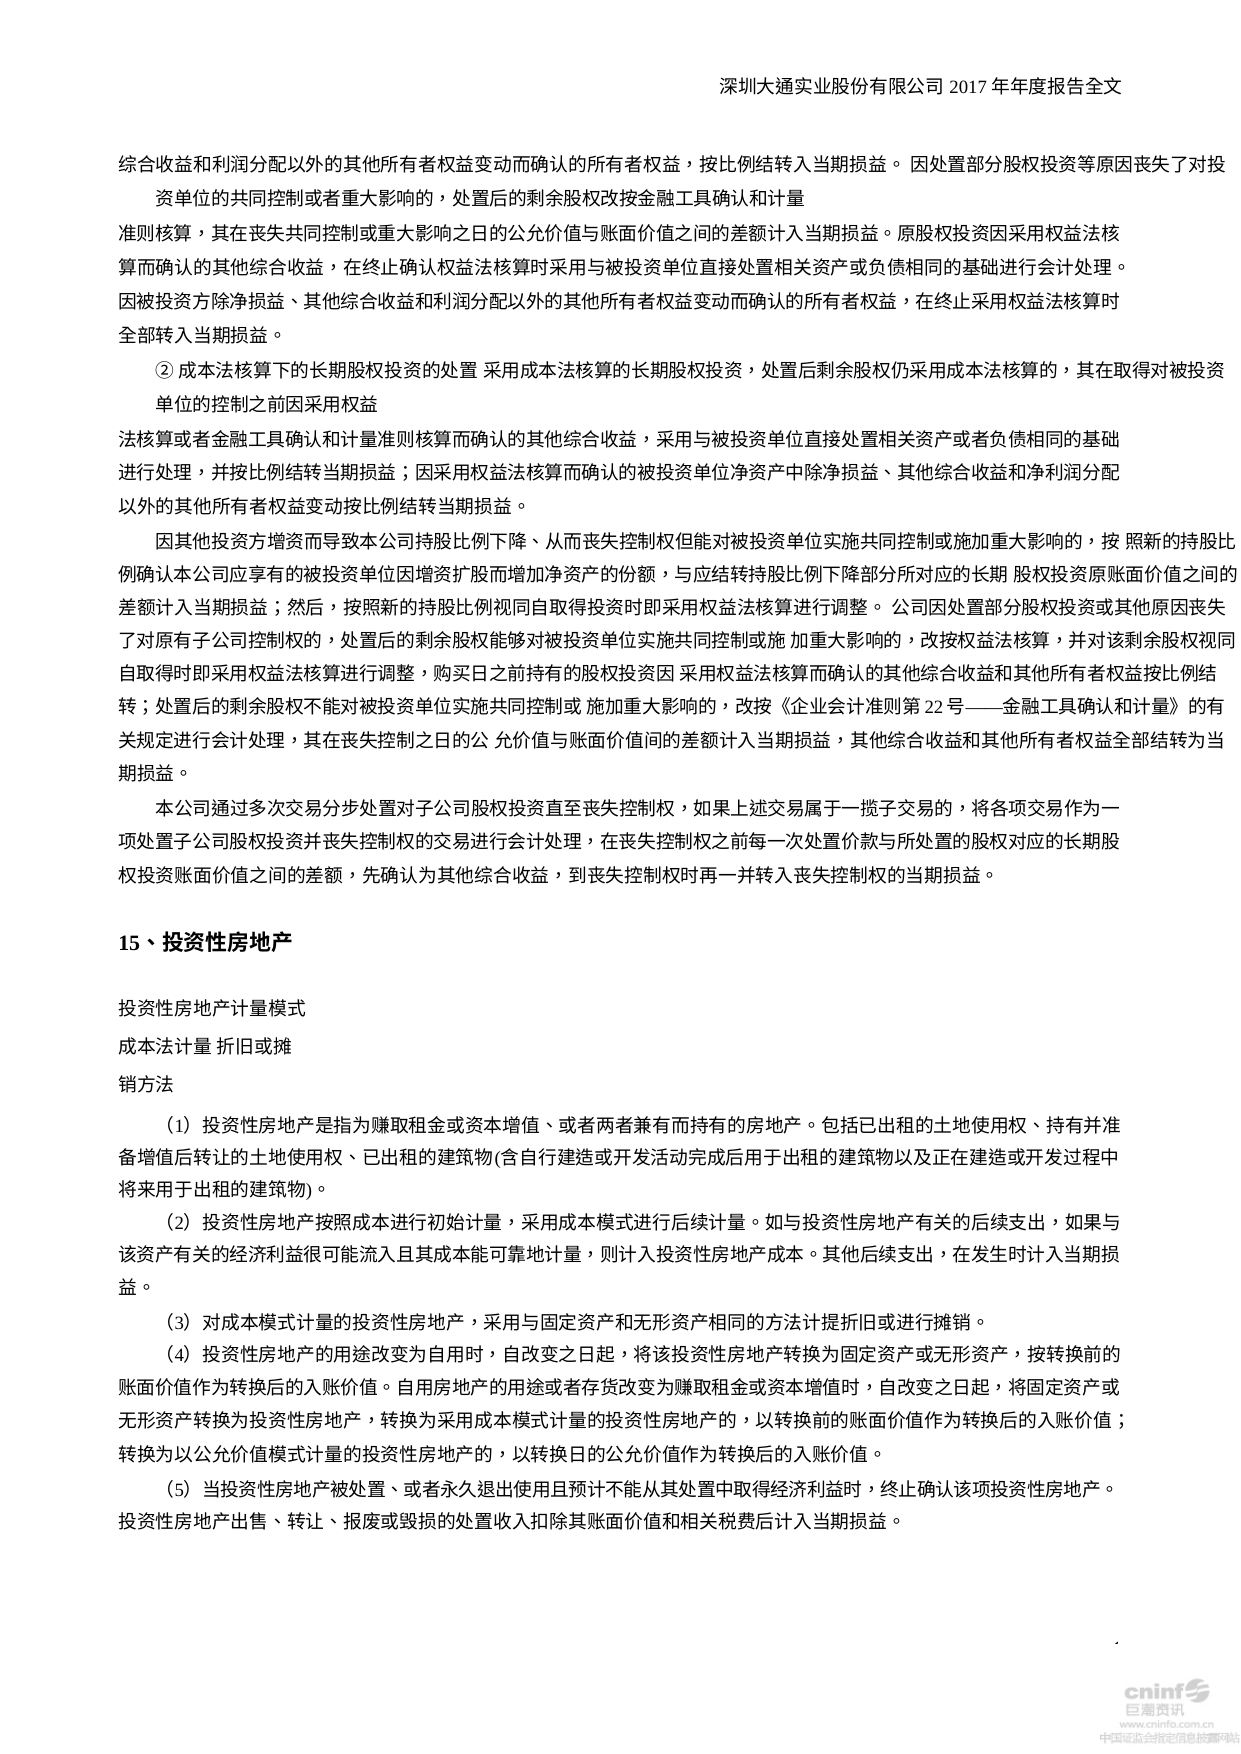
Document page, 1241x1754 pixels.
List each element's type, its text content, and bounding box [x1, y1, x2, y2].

text （2）投资性房地产按照成本进行初始计量，采用成本模式进行后续计量。如与投资性房地产有关的后续支出，如果与 该资产有关的经济利益很可能流入且其成本能可靠地计量，则计入投资性房地产成本。其他后续支出，在发生时计入当期损 益。 [118, 1209, 1122, 1300]
text （4）投资性房地产的用途改变为自用时，自改变之日起，将该投资性房地产转换为固定资产或无形资产，按转换前的 账面价值作为转换后的入账价值。自用房地产的用途或者存货改变为赚取租金或资本增值时，自改变之日起，将固定资产或 无形资产转换为投资性房地产，转换为采用成本模式计量的投资性房地产的，以转换前的账面价值作为转换后的入账价值； 转换为以公允价值模式计量的投资性房地产的，以转换日的公允价值作为转换后的入账价值。 [118, 1341, 1133, 1466]
text 法核算或者金融工具确认和计量准则核算而确认的其他综合收益，采用与被投资单位直接处置相关资产或者负债相同的基础 进行处理，并按比例结转当期损益；因采用权益法核算而确认的被投资单位净资产中除净损益、其他综合收益和净利润分配 以外的其他所有者权益变动按比例结转当期损益。 [118, 426, 1122, 518]
text ②成本法核算下的长期股权投资的处置 采用成本法核算的长期股权投资，处置后剩余股权仍采用成本法核算的，其在取得对被投资单位的控制之前因采用权益 [156, 358, 1240, 416]
picture [1099, 1673, 1241, 1754]
text 准则核算，其在丧失共同控制或重大影响之日的公允价值与账面价值之间的差额计入当期损益。原股权投资因采用权益法核 算而确认的其他综合收益，在终止确认权益法核算时采用与被投资单位直接处置相关资产或负债相同的基础进行会计处理。 因被投资方除净损益、其他综合收益和利润分配以外的其他所有者权益变动而确认的所有者权益，在终止采用权益法核算时 全部转入当期损益。 [118, 220, 1133, 347]
text 投资性房地产计量模式 成本法计量 折旧或摊销方法 [118, 995, 308, 1097]
text 因其他投资方增资而导致本公司持股比例下降、从而丧失控制权但能对被投资单位实施共同控制或施加重大影响的，按 照新的持股比例确认本公司应享有的被投资单位因增资扩股而增加净资产的份额，与应结转持股比例下降部分所对应的长期 股权投资原账面价值之间的差额计入当期损益；然后，按照新的持股比例视同自取得投资时即采用权益法核算进行调整。 公司因处置部分股权投资或其他原因丧失了对原有子公司控制权的，处置后的剩余股权能够对被投资单位实施共同控制或施 加重大影响的，改按权益法核算，并对该剩余股权视同自取得时即采用权益法核算进行调整，购买日之前持有的股权投资因 采用权益法核算而确认的其他综合收益和其他所有者权益按比例结转；处置后的剩余股权不能对被投资单位实施共同控制或 施加重大影响的，改按《企业会计准则第22号——金融工具确认和计量》的有关规定进行会计处理，其在丧失控制之日的公 允价值与账面价值间的差额计入当期损益，其他综合收益和其他所有者权益全部结转为当期损益。 [118, 528, 1240, 786]
text （1）投资性房地产是指为赚取租金或资本增值、或者两者兼有而持有的房地产。包括已出租的土地使用权、持有并准 备增值后转让的土地使用权、已出租的建筑物(含自行建造或开发活动完成后用于出租的建筑物以及正在建造或开发过程中 将来用于出租的建筑物)。 [118, 1112, 1121, 1201]
text （3）对成本模式计量的投资性房地产，采用与固定资产和无形资产相同的方法计提折旧或进行摊销。 [156, 1309, 1240, 1335]
text 本公司通过多次交易分步处置对子公司股权投资直至丧失控制权，如果上述交易属于一揽子交易的，将各项交易作为一 项处置子公司股权投资并丧失控制权的交易进行会计处理，在丧失控制权之前每一次处置价款与所处置的股权对应的长期股 权投资账面价值之间的差额，先确认为其他综合收益，到丧失控制权时再一并转入丧失控制权的当期损益。 [118, 795, 1122, 887]
text 综合收益和利润分配以外的其他所有者权益变动而确认的所有者权益，按比例结转入当期损益。 因处置部分股权投资等原因丧失了对投资单位的共同控制或者重大影响的，处置后的剩余股权改按金融工具确认和计量 [118, 152, 1240, 211]
text （5）当投资性房地产被处置、或者永久退出使用且预计不能从其处置中取得经济利益时，终止确认该项投资性房地产。 投资性房地产出售、转让、报废或毁损的处置收入扣除其账面价值和相关税费后计入当期损益。 [118, 1476, 1122, 1534]
subtitle 15、投资性房地产 [118, 927, 1240, 957]
